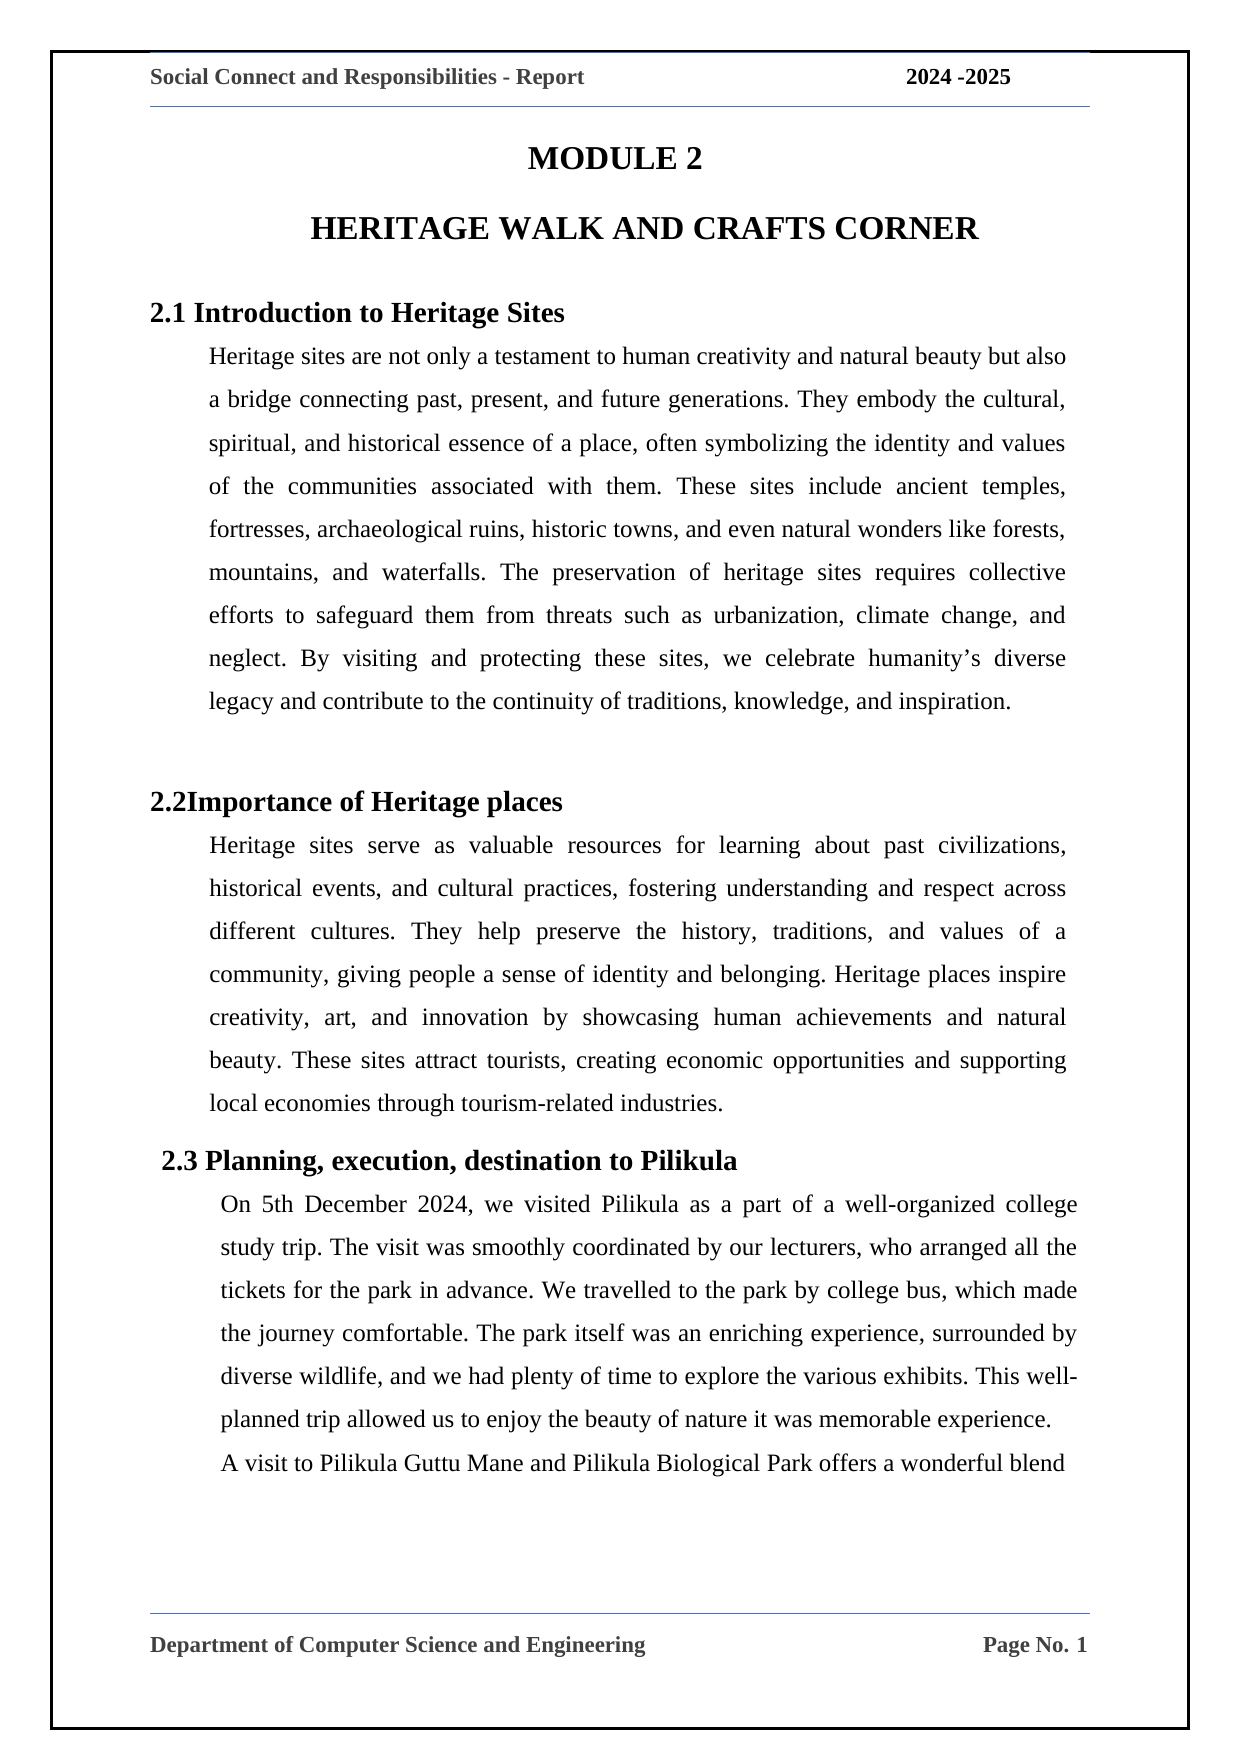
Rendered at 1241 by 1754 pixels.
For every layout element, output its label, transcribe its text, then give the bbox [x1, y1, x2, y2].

table_cell Heritage sites are not only a testament to human creativity and natural beauty but also a bridge connecting past, present, and future generations. They embody the cultural, spiritual, and historical essence of a place, often symbolizing the identity and values of the communities associated with them. These sites include ancient temples, fortresses, archaeological ruins, historic towns, and even natural wonders like forests, mountains, and waterfalls. The preservation of heritage sites requires collective efforts to safeguard them from threats such as urbanization, climate change, and neglect. By visiting and protecting these sites, we celebrate humanity’s diverse legacy and contribute to the continuity of traditions, knowledge, and inspiration. [197, 341, 1078, 728]
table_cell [209, 1189, 1090, 1567]
text MODULE 2 [150, 139, 1080, 177]
text HERITAGE WALK AND CRAFTS CORNER [209, 209, 1080, 247]
table_cell Heritage sites serve as valuable resources for learning about past civilizations, historical events, and cultural practices, fostering understanding and respect across different cultures. They help preserve the history, traditions, and values of a community, giving people a sense of identity and belonging. Heritage places inspire creativity, art, and innovation by showcasing human achievements and natural beauty. These sites attract tourists, creating economic opportunities and supporting local economies through tourism-related industries. [198, 830, 1078, 1130]
table_header 2.3 Planning, execution, destination to Pilikula [150, 775, 1090, 1189]
table_header 2.1 Introduction to Heritage Sites [138, 283, 1078, 341]
table_header 2.2Importance of Heritage places [139, 771, 1078, 830]
